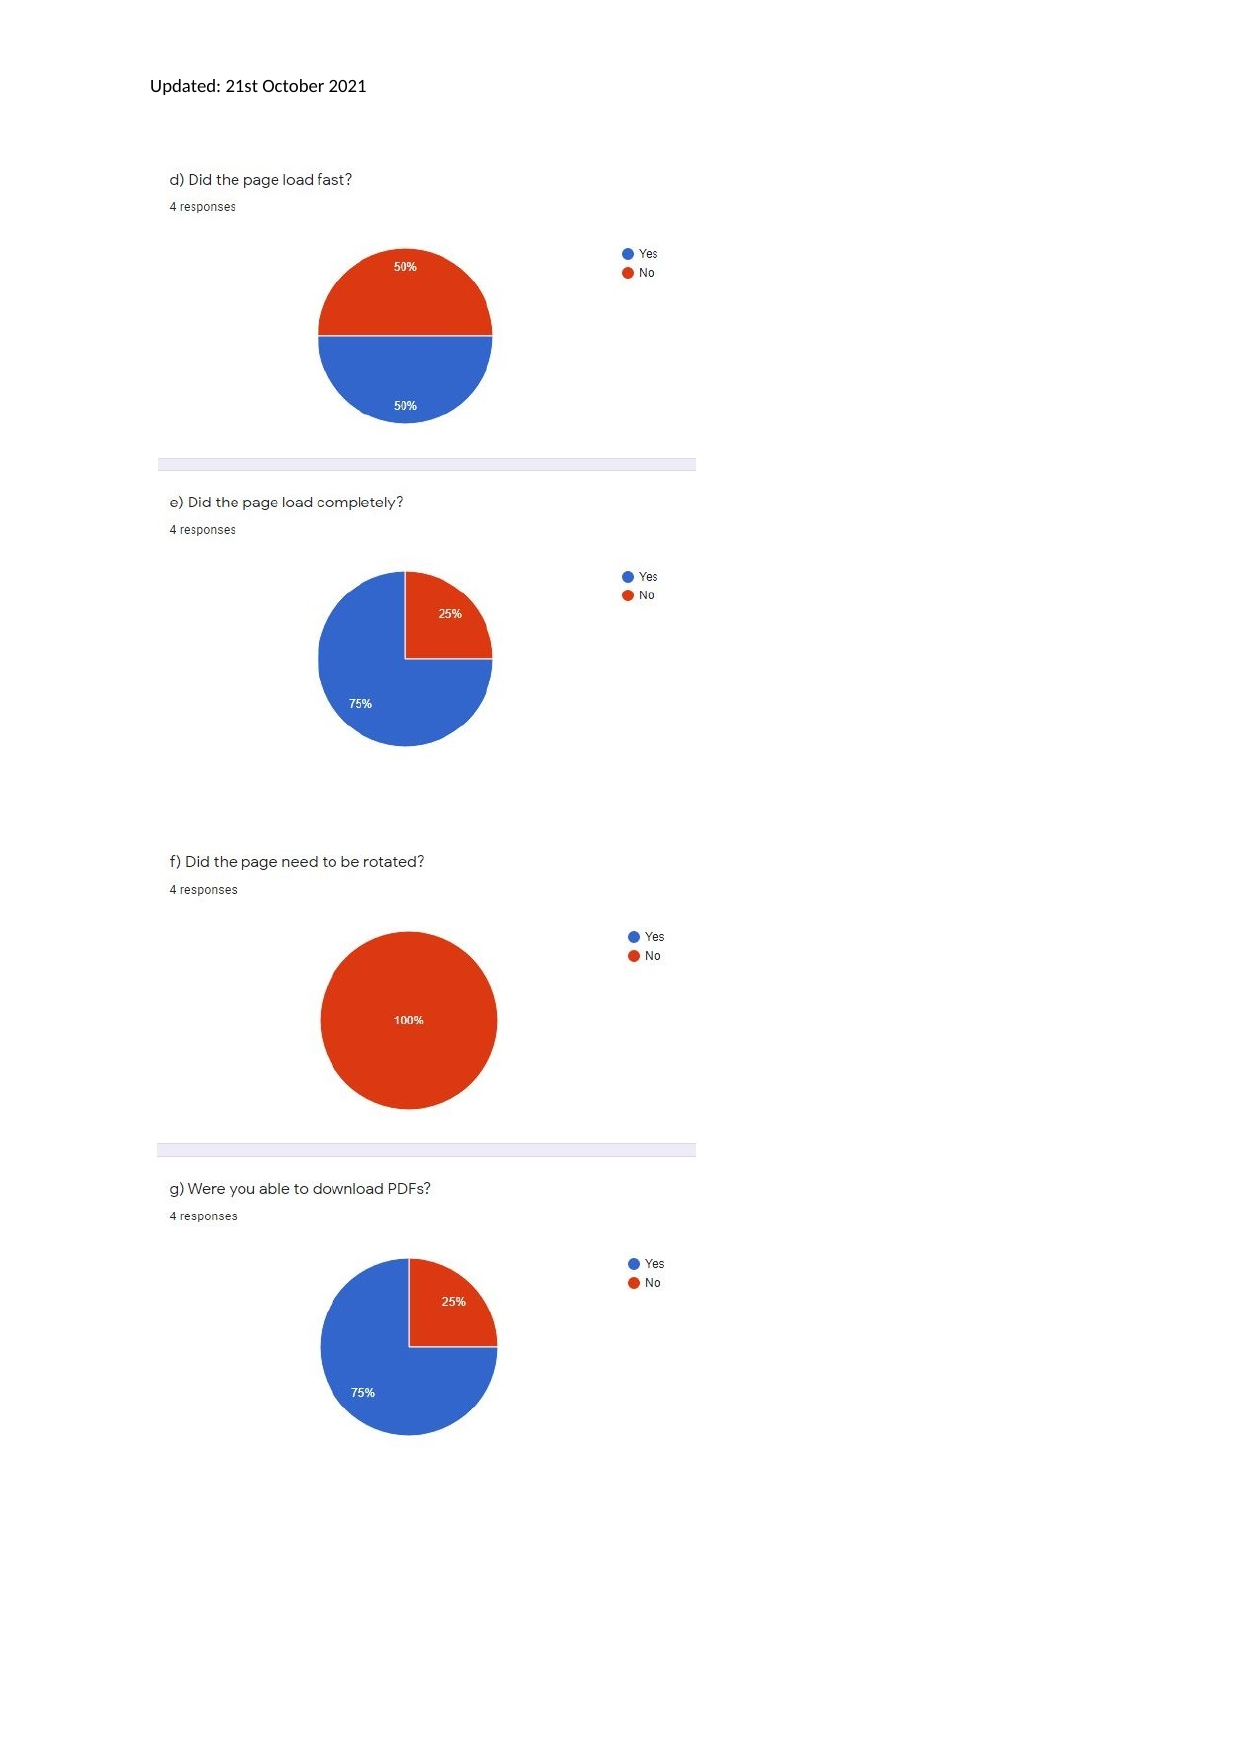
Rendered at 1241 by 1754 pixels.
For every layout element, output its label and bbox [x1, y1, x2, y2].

picture [150, 832, 698, 1504]
picture [150, 150, 697, 814]
